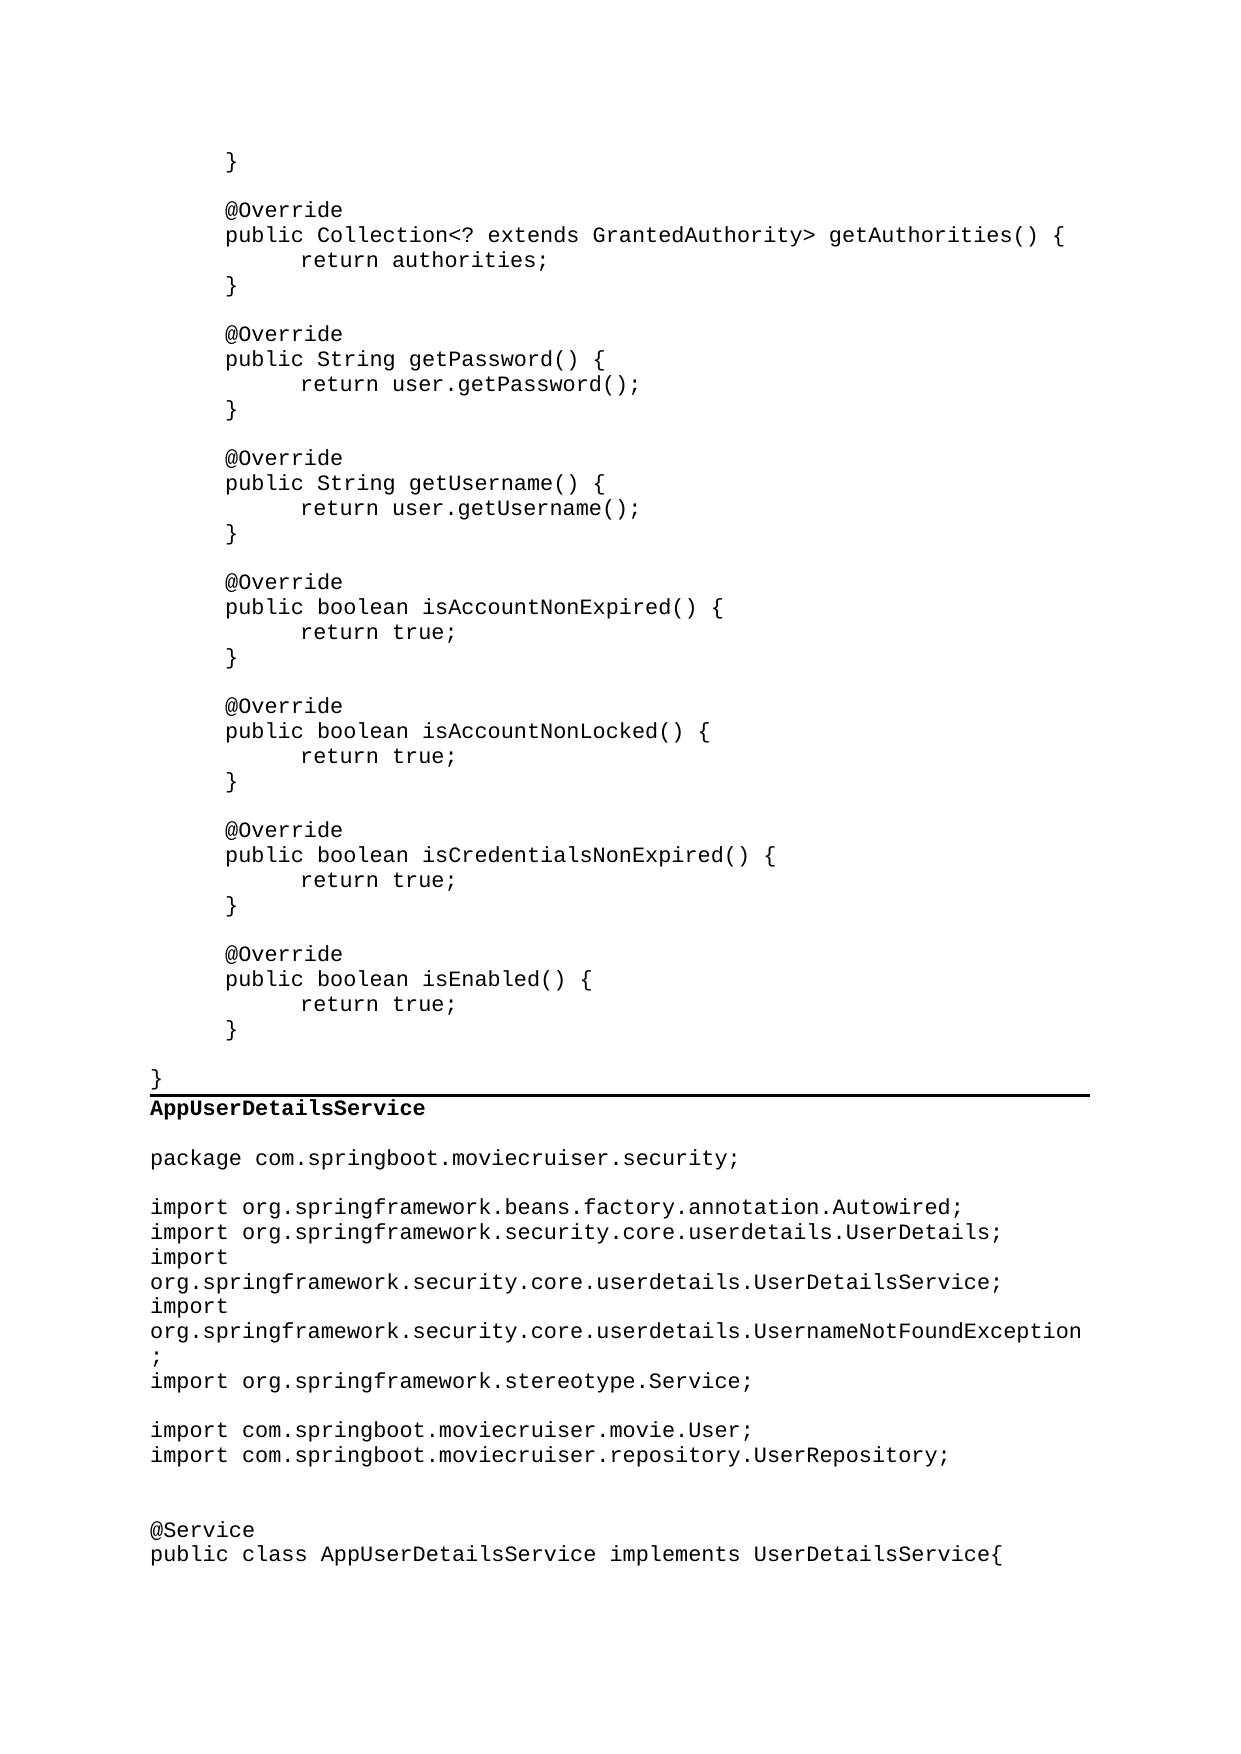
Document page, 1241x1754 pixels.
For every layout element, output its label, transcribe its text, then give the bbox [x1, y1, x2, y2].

text } [150, 1018, 1090, 1042]
text } [150, 894, 1090, 918]
text import org.springframework.beans.factory.annotation.Autowired; [150, 1196, 1090, 1221]
text return true; [150, 993, 1090, 1018]
text AppUserDetailsService [150, 1097, 1090, 1122]
text public boolean isAccountNonLocked() { [150, 720, 1090, 745]
text return true; [150, 869, 1090, 894]
text public boolean isCredentialsNonExpired() { [150, 844, 1090, 869]
text import com.springboot.moviecruiser.repository.UserRepository; [150, 1444, 1090, 1469]
text public class AppUserDetailsService implements UserDetailsService{ [150, 1543, 1090, 1568]
text } [150, 150, 1090, 175]
text @Override [150, 943, 1090, 968]
text @Override [150, 323, 1090, 348]
text import org.springframework.security.core.userdetails.UsernameNotFoundException; [150, 1296, 1090, 1370]
text import com.springboot.moviecruiser.movie.User; [150, 1419, 1090, 1444]
text import org.springframework.security.core.userdetails.UserDetails; [150, 1221, 1090, 1246]
text @Override [150, 571, 1090, 596]
text return true; [150, 745, 1090, 770]
text public boolean isEnabled() { [150, 968, 1090, 993]
text } [150, 1067, 1090, 1094]
text } [150, 398, 1090, 423]
text return user.getPassword(); [150, 373, 1090, 398]
text return true; [150, 621, 1090, 646]
text public Collection<? extends GrantedAuthority> getAuthorities() { [150, 224, 1090, 249]
text } [150, 646, 1090, 671]
text return user.getUsername(); [150, 497, 1090, 522]
text @Override [150, 199, 1090, 224]
text import org.springframework.stereotype.Service; [150, 1370, 1090, 1395]
text package com.springboot.moviecruiser.security; [150, 1147, 1090, 1172]
text public boolean isAccountNonExpired() { [150, 596, 1090, 621]
text @Service [150, 1519, 1090, 1543]
text } [150, 274, 1090, 299]
text @Override [150, 447, 1090, 472]
text return authorities; [150, 249, 1090, 274]
text @Override [150, 819, 1090, 844]
text @Override [150, 695, 1090, 720]
text } [150, 522, 1090, 547]
text } [150, 770, 1090, 794]
text public String getPassword() { [150, 348, 1090, 373]
text public String getUsername() { [150, 472, 1090, 497]
text import org.springframework.security.core.userdetails.UserDetailsService; [150, 1246, 1090, 1296]
